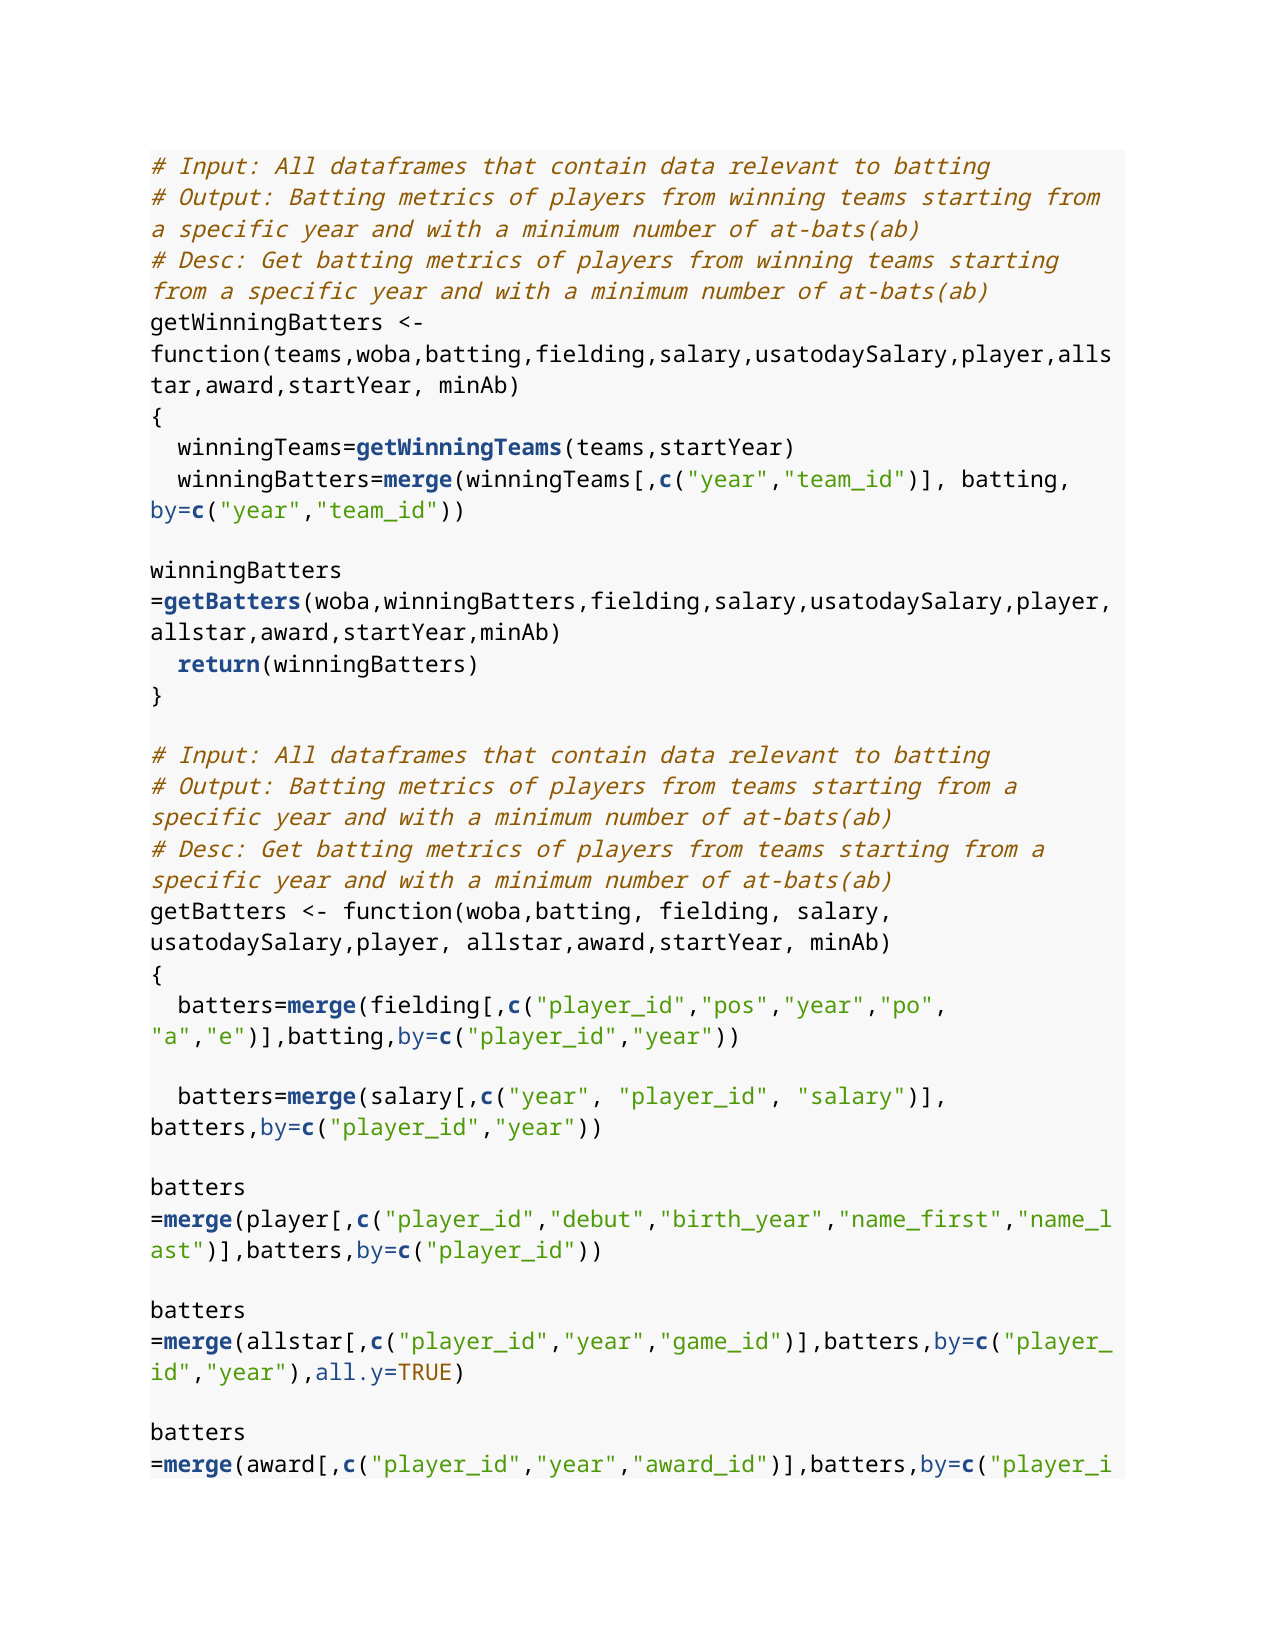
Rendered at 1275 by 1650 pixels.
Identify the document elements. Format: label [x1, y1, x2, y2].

text [150, 150, 1125, 1479]
